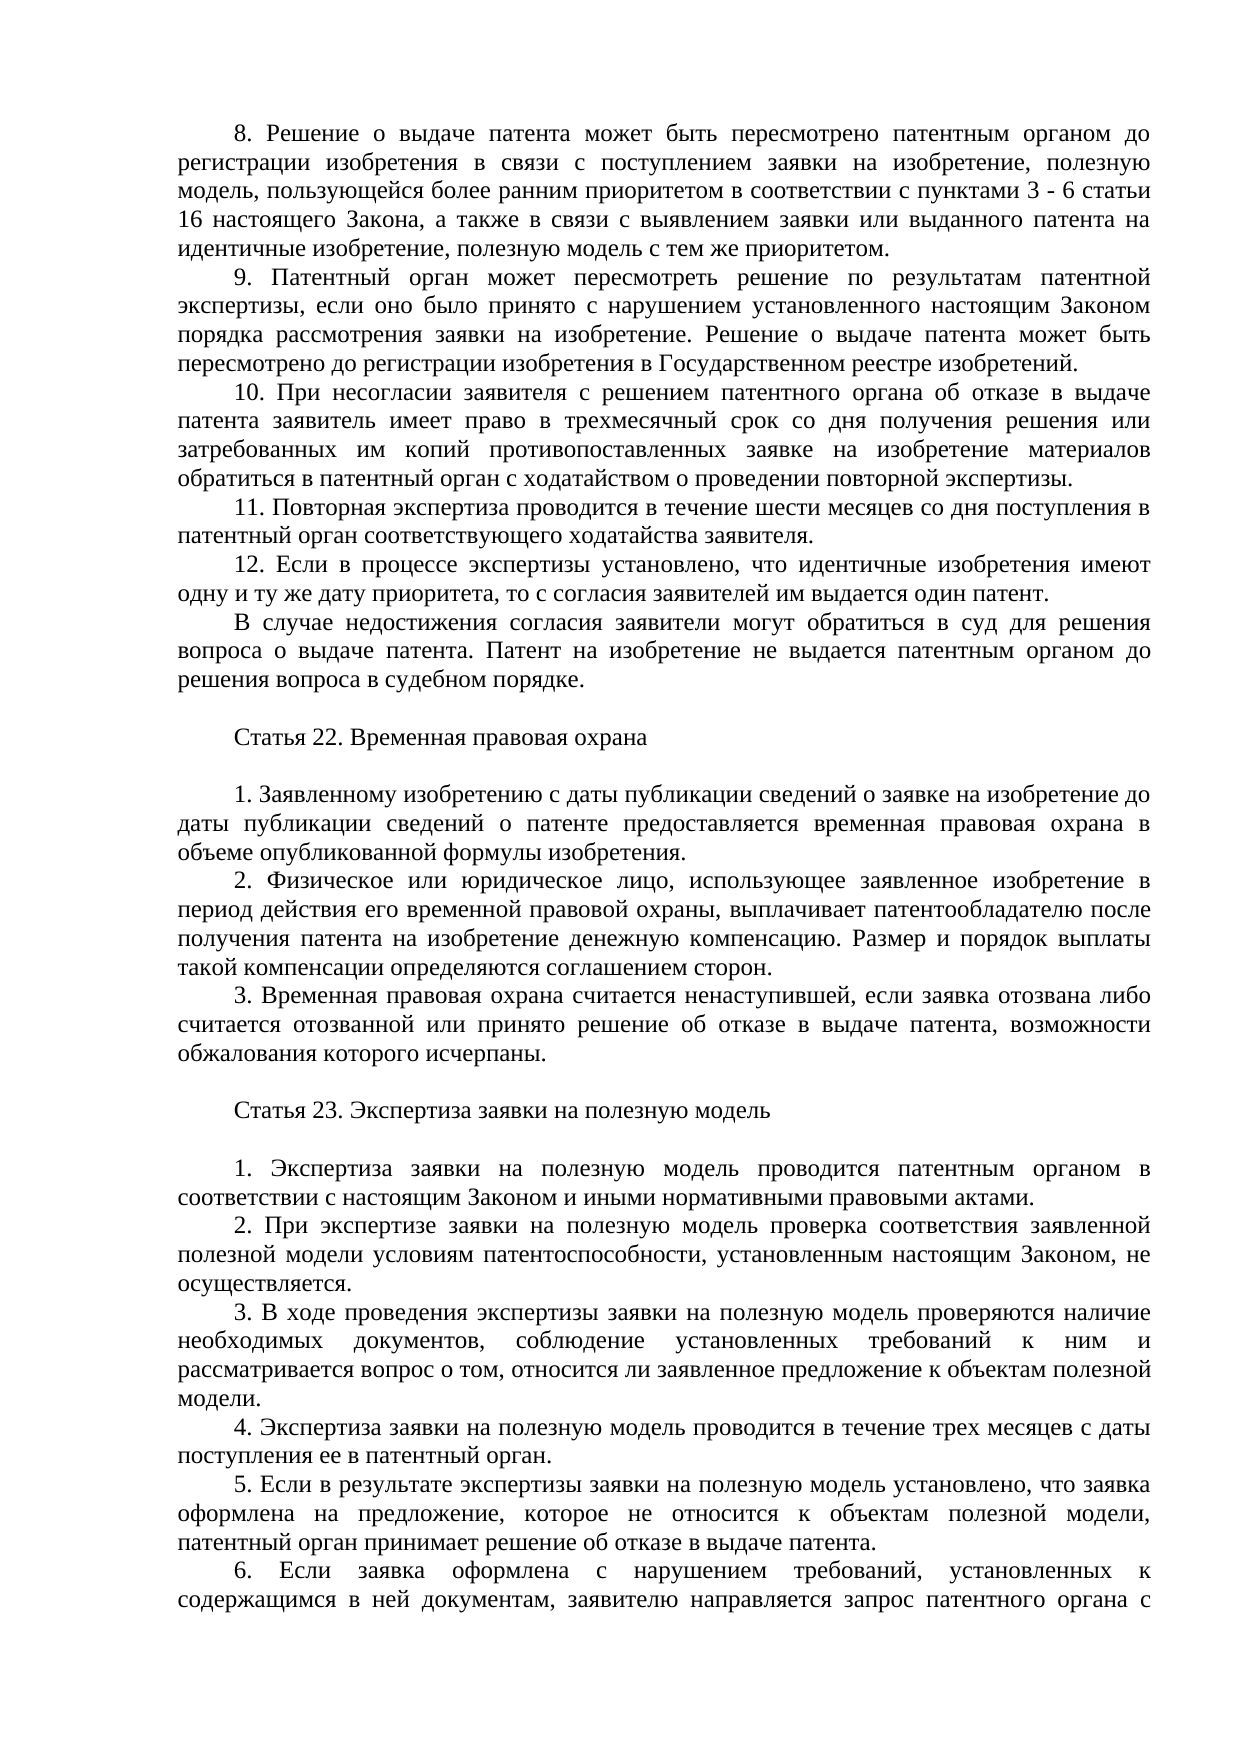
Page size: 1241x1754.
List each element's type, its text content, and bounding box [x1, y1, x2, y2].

text 12. Если в процессе экспертизы установлено, что идентичные изобретения имеют одну и ту же дату приоритета, то с согласия заявителей им выдается один патент. [177, 549, 1152, 607]
text Статья 23. Экспертиза заявки на полезную модель [177, 1096, 1152, 1124]
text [177, 1556, 1152, 1613]
text 2. Физическое или юридическое лицо, использующее заявленное изобретение в период действия его временной правовой охраны, выплачивает патентообладателю после получения патента на изобретение денежную компенсацию. Размер и порядок выплаты такой компенсации определяются соглашением сторон. [177, 866, 1152, 981]
text 1. Экспертиза заявки на полезную модель проводится патентным органом в соответствии с настоящим Законом и иными нормативными правовыми актами. [177, 1153, 1152, 1211]
text 4. Экспертиза заявки на полезную модель проводится в течение трех месяцев с даты поступления ее в патентный орган. [177, 1412, 1152, 1469]
text 1. Заявленному изобретению с даты публикации сведений о заявке на изобретение до даты публикации сведений о патенте предоставляется временная правовая охрана в объеме опубликованной формулы изобретения. [177, 779, 1152, 866]
text 8. Решение о выдаче патента может быть пересмотрено патентным органом до регистрации изобретения в связи с поступлением заявки на изобретение, полезную модель, пользующейся более ранним приоритетом в соответствии с пунктами 3 - 6 статьи 16 настоящего Закона, а также в связи с выявлением заявки или выданного патента на идентичные изобретение, полезную модель с тем же приоритетом. [177, 118, 1152, 262]
text 9. Патентный орган может пересмотреть решение по результатам патентной экспертизы, если оно было принято с нарушением установленного настоящим Законом порядка рассмотрения заявки на изобретение. Решение о выдаче патента может быть пересмотрено до регистрации изобретения в Государственном реестре изобретений. [177, 262, 1152, 377]
text 2. При экспертизе заявки на полезную модель проверка соответствия заявленной полезной модели условиям патентоспособности, установленным настоящим Законом, не осуществляется. [177, 1211, 1152, 1297]
text 3. В ходе проведения экспертизы заявки на полезную модель проверяются наличие необходимых документов, соблюдение установленных требований к ним и рассматривается вопрос о том, относится ли заявленное предложение к объектам полезной модели. [177, 1297, 1152, 1412]
text Статья 22. Временная правовая охрана [177, 722, 1152, 751]
text 11. Повторная экспертиза проводится в течение шести месяцев со дня поступления в патентный орган соответствующего ходатайства заявителя. [177, 492, 1152, 549]
text В случае недостижения согласия заявители могут обратиться в суд для решения вопроса о выдаче патента. Патент на изобретение не выдается патентным органом до решения вопроса в судебном порядке. [177, 607, 1152, 693]
text 3. Временная правовая охрана считается ненаступившей, если заявка отозвана либо считается отозванной или принято решение об отказе в выдаче патента, возможности обжалования которого исчерпаны. [177, 981, 1152, 1067]
text 10. При несогласии заявителя с решением патентного органа об отказе в выдаче патента заявитель имеет право в трехмесячный срок со дня получения решения или затребованных им копий противопоставленных заявке на изобретение материалов обратиться в патентный орган с ходатайством о проведении повторной экспертизы. [177, 377, 1152, 492]
text 5. Если в результате экспертизы заявки на полезную модель установлено, что заявка оформлена на предложение, которое не относится к объектам полезной модели, патентный орган принимает решение об отказе в выдаче патента. [177, 1469, 1152, 1556]
